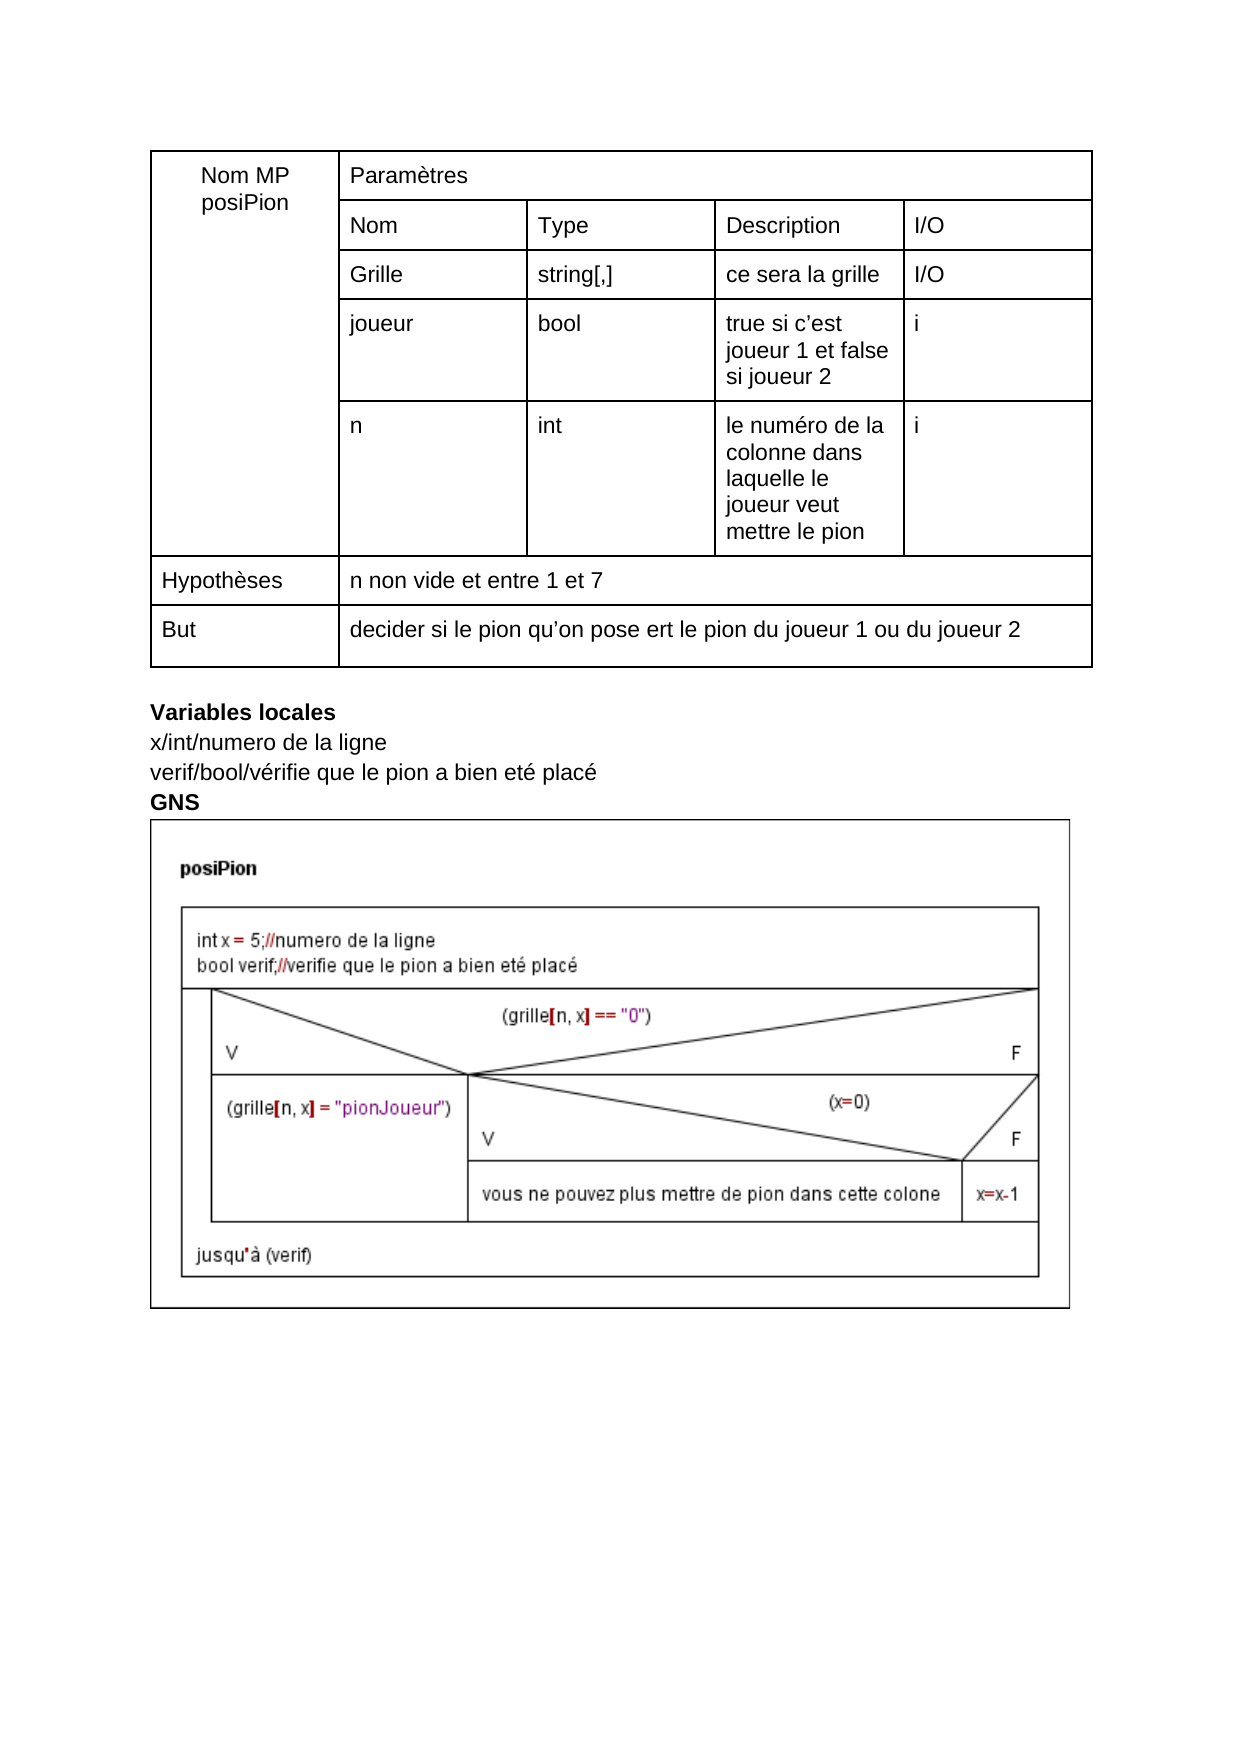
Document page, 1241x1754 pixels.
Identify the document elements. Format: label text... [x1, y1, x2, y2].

table_cell But [152, 606, 338, 666]
table_cell I/O [905, 201, 1091, 248]
table_cell ce sera la grille [716, 251, 903, 298]
table_cell true si c’est joueur 1 et false si joueur 2 [716, 300, 903, 400]
table_cell Hypothèses [152, 557, 338, 604]
picture [150, 819, 1071, 1309]
text x/int/numero de la ligne [150, 729, 1090, 755]
table_cell joueur [340, 300, 526, 400]
table_cell I/O [905, 251, 1091, 298]
table_cell bool [528, 300, 714, 400]
table_cell Description [716, 201, 903, 248]
table_cell n non vide et entre 1 et 7 [340, 557, 1091, 604]
table_cell Type [528, 201, 714, 248]
table_cell le numéro de la colonne dans laquelle le joueur veut mettre le pion [716, 402, 903, 554]
table_cell i [905, 300, 1091, 400]
table_cell i [905, 402, 1091, 554]
table_cell decider si le pion qu’on pose ert le pion du joueur 1 ou du joueur 2 [340, 606, 1091, 666]
text Variables locales [150, 698, 1090, 725]
text verif/bool/vérifie que le pion a bien eté placé [150, 759, 1090, 785]
text GNS [150, 789, 1090, 815]
table_cell Grille [340, 251, 526, 298]
table_header Paramètres [340, 152, 1091, 199]
table_header Nom MP posiPion [152, 152, 338, 554]
table_cell Nom [340, 201, 526, 248]
table_cell string[,] [528, 251, 714, 298]
table_cell n [340, 402, 526, 554]
table_cell int [528, 402, 714, 554]
